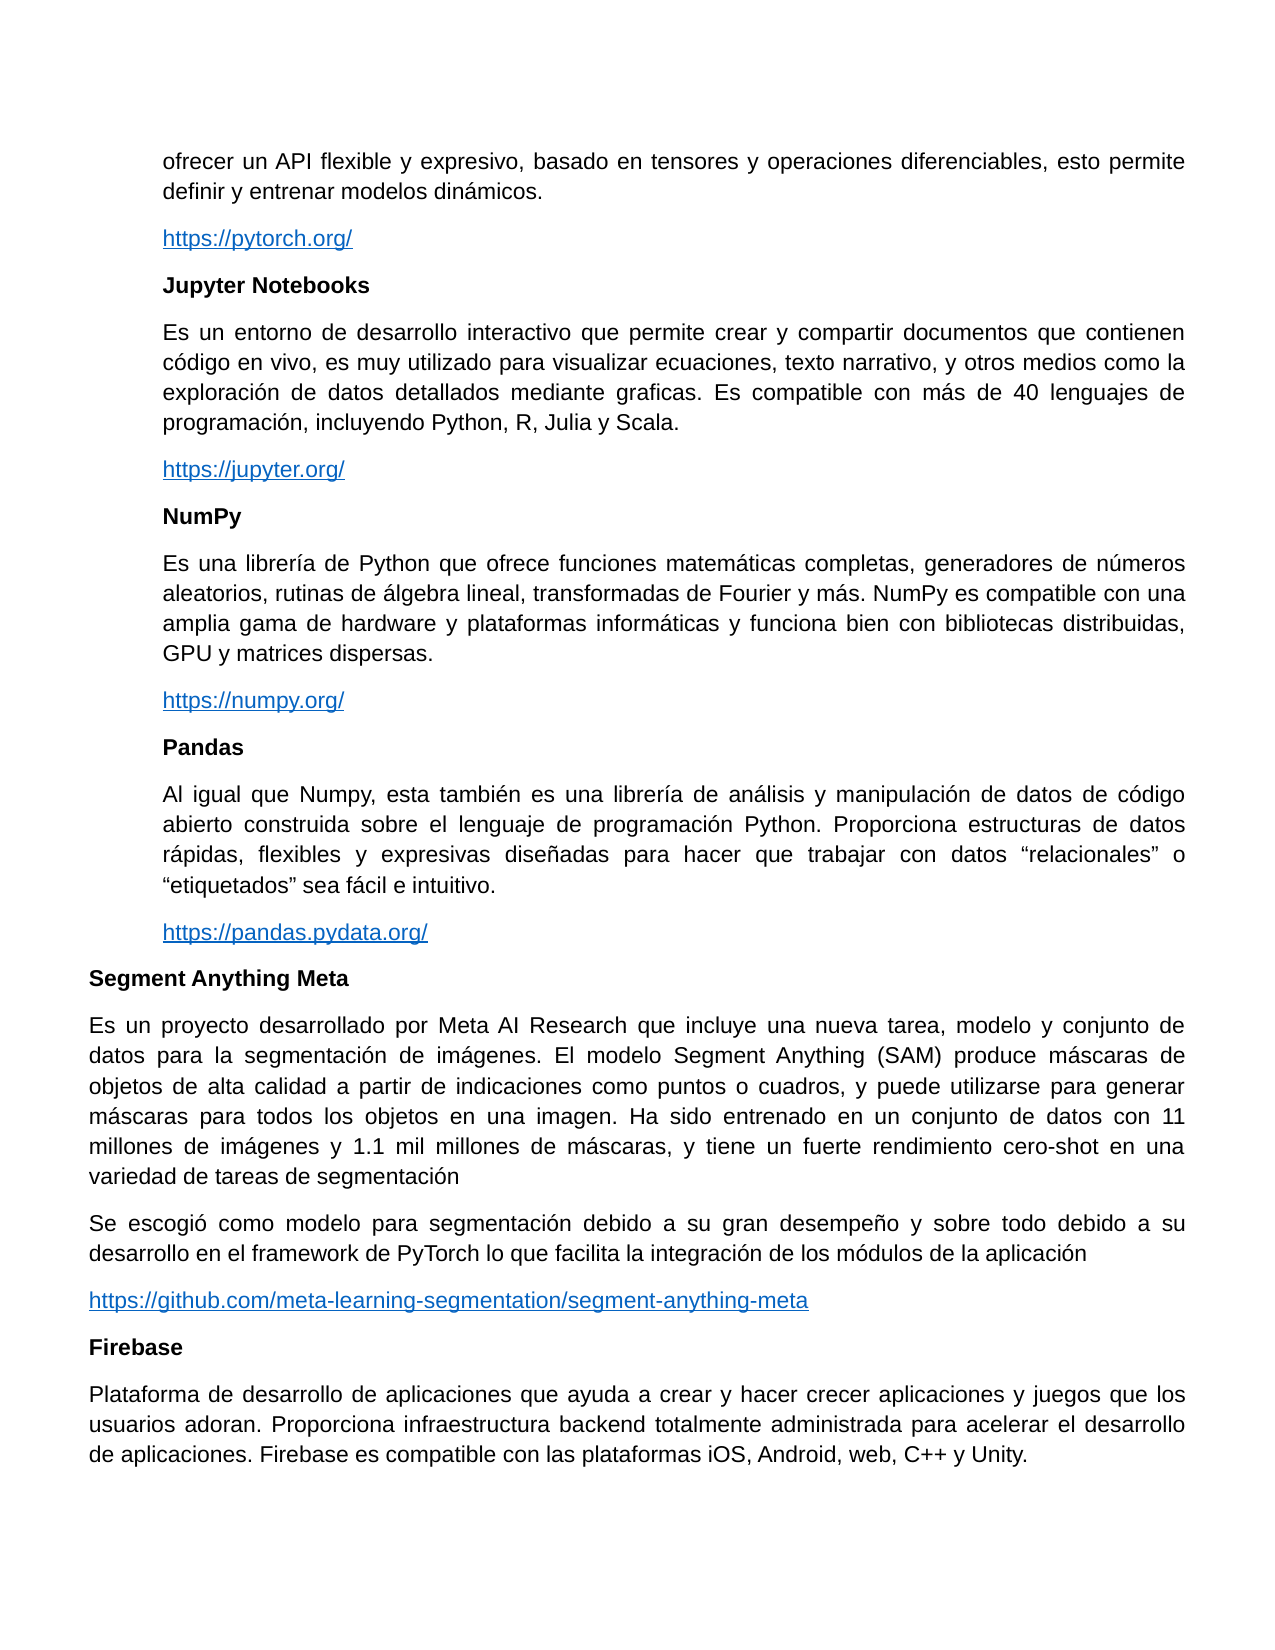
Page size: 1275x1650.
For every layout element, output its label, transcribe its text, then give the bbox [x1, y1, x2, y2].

text https://github.com/meta-learning-segmentation/segment-anything-meta [89, 1287, 1186, 1314]
text https://pandas.pydata.org/ [162, 918, 1186, 945]
text https://pytorch.org/ [162, 225, 1186, 251]
text Se escogió como modelo para segmentación debido a su gran desempeño y sobre todo debido a su desarrollo en el framework de PyTorch lo que facilita la integración de los módulos de la aplicación [89, 1210, 1186, 1267]
text Pandas [162, 734, 1186, 761]
text Firebase [89, 1334, 1186, 1361]
text Es un proyecto desarrollado por Meta AI Research que incluye una nueva tarea, modelo y conjunto de datos para la segmentación de imágenes. El modelo Segment Anything (SAM) produce máscaras de objetos de alta calidad a partir de indicaciones como puntos o cuadros, y puede utilizarse para generar máscaras para todos los objetos en una imagen. Ha sido entrenado en un conjunto de datos con 11 millones de imágenes y 1.1 mil millones de máscaras, y tiene un fuerte rendimiento cero-shot en una variedad de tareas de segmentación [89, 1012, 1186, 1190]
text Es un entorno de desarrollo interactivo que permite crear y compartir documentos que contienen código en vivo, es muy utilizado para visualizar ecuaciones, texto narrativo, y otros medios como la exploración de datos detallados mediante graficas. Es compatible con más de 40 lenguajes de programación, incluyendo Python, R, Julia y Scala. [162, 318, 1186, 436]
text https://jupyter.org/ [162, 456, 1186, 482]
text Jupyter Notebooks [162, 272, 1186, 298]
text Plataforma de desarrollo de aplicaciones que ayuda a crear y hacer crecer aplicaciones y juegos que los usuarios adoran. Proporciona infraestructura backend totalmente administrada para acelerar el desarrollo de aplicaciones. Firebase es compatible con las plataformas iOS, Android, web, C++ y Unity. [89, 1381, 1186, 1468]
text https://numpy.org/ [162, 687, 1186, 714]
text NumPy [162, 503, 1186, 529]
text Al igual que Numpy, esta también es una librería de análisis y manipulación de datos de código abierto construida sobre el lenguaje de programación Python. Proporciona estructuras de datos rápidas, flexibles y expresivas diseñadas para hacer que trabajar con datos “relacionales” o “etiquetados” sea fácil e intuitivo. [162, 781, 1186, 898]
text Es una librería de Python que ofrece funciones matemáticas completas, generadores de números aleatorios, rutinas de álgebra lineal, transformadas de Fourier y más. NumPy es compatible con una amplia gama de hardware y plataformas informáticas y funciona bien con bibliotecas distribuidas, GPU y matrices dispersas. [162, 550, 1186, 667]
text Segment Anything Meta [89, 965, 1186, 992]
